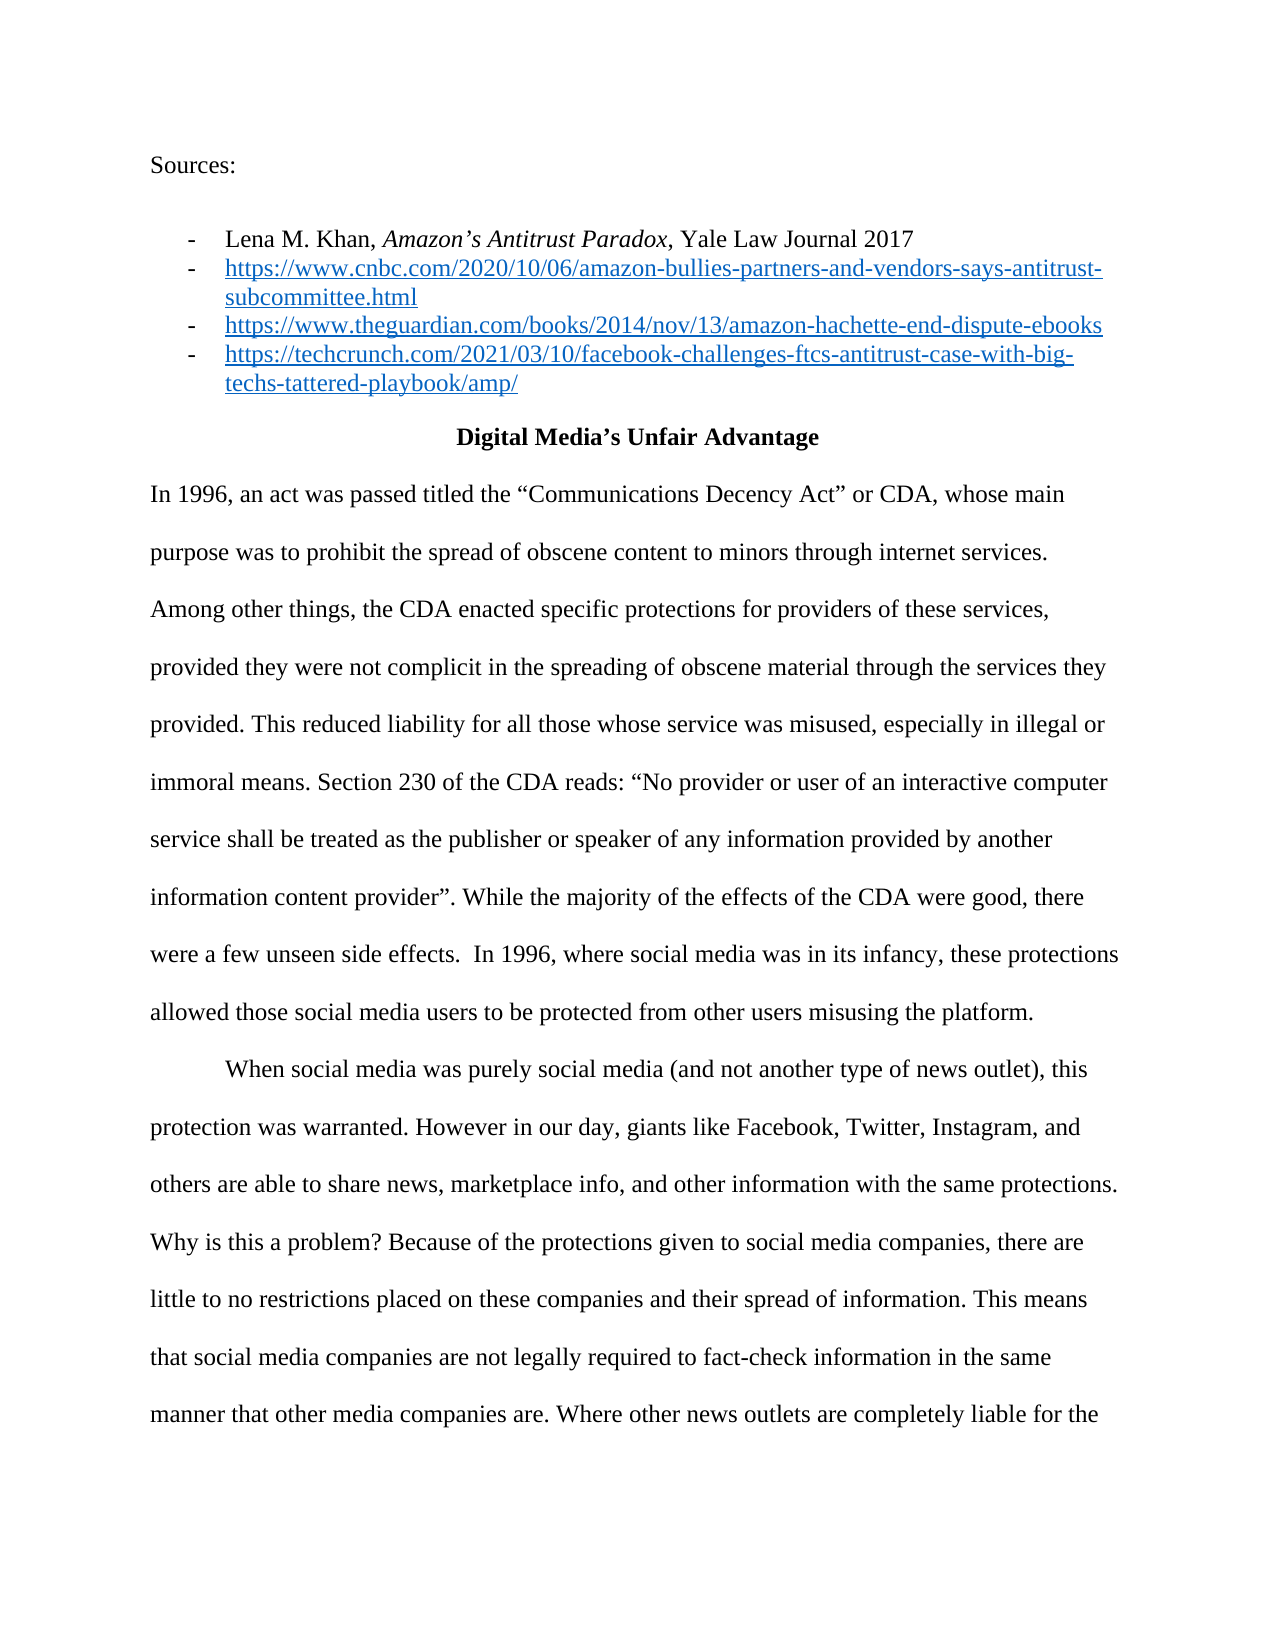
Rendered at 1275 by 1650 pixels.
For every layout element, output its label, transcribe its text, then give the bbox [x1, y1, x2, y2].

text Digital Media’s Unfair Advantage [150, 422, 1125, 450]
list https://www.theguardian.com/books/2014/nov/13/amazon-hachette-end-dispute-ebooks [187, 310, 1125, 339]
text Sources: [150, 150, 1125, 179]
list https://www.cnbc.com/2020/10/06/amazon-bullies-partners-and-vendors-says-antitrust-subcommittee.html [187, 253, 1125, 310]
text In 1996, an act was passed titled the “Communications Decency Act” or CDA, whose main purpose was to prohibit the spread of obscene content to minors through internet services. Among other things, the CDA enacted specific protections for providers of these services, provided they were not complicit in the spreading of obscene material through the services they provided. This reduced liability for all those whose service was misused, especially in illegal or immoral means. Section 230 of the CDA reads: “No provider or user of an interactive computer service shall be treated as the publisher or speaker of any information provided by another information content provider”. While the majority of the effects of the CDA were good, there were a few unseen side effects. In 1996, where social media was in its infancy, these protections allowed those social media users to be protected from other users misusing the platform. [150, 479, 1125, 1025]
list Lena M. Khan, Amazon’s Antitrust Paradox, Yale Law Journal 2017 [187, 224, 1125, 253]
list https://techcrunch.com/2021/03/10/facebook-challenges-ftcs-antitrust-case-with-big-techs-tattered-playbook/amp/ [187, 339, 1125, 397]
